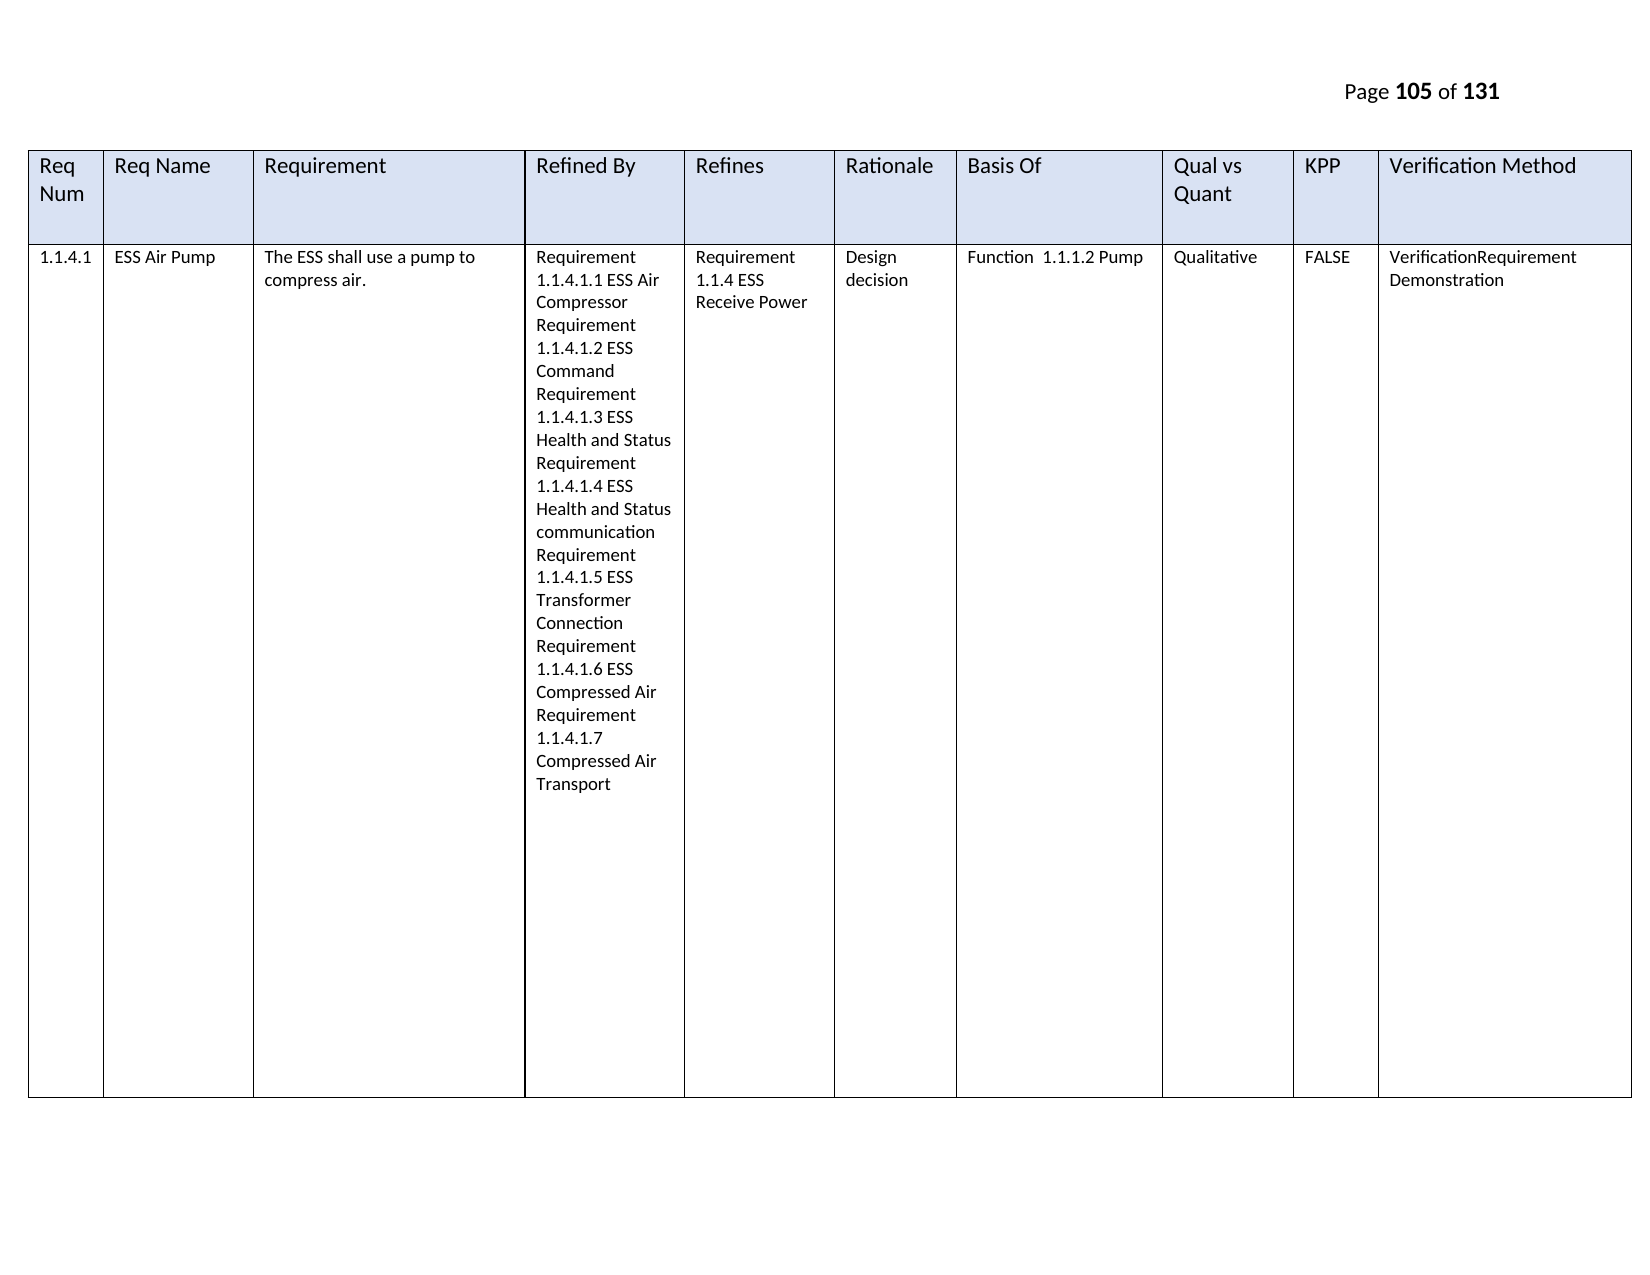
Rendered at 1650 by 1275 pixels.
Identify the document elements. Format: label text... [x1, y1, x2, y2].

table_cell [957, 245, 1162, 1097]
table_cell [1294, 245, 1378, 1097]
table_header KPP [1294, 151, 1378, 244]
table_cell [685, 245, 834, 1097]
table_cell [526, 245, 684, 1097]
table_header Basis Of [957, 151, 1162, 244]
table_header Refined By [526, 151, 684, 244]
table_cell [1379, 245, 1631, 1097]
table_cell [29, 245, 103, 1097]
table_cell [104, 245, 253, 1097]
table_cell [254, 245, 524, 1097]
table_header Req Num [29, 151, 103, 244]
table_header Verification Method [1379, 151, 1631, 244]
table_header Qual vs Quant [1163, 151, 1293, 244]
table_header Rationale [835, 151, 956, 244]
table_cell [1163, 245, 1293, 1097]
table_header Refines [685, 151, 834, 244]
table_header Requirement [254, 151, 524, 244]
table_header Req Name [104, 151, 253, 244]
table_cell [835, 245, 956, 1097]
